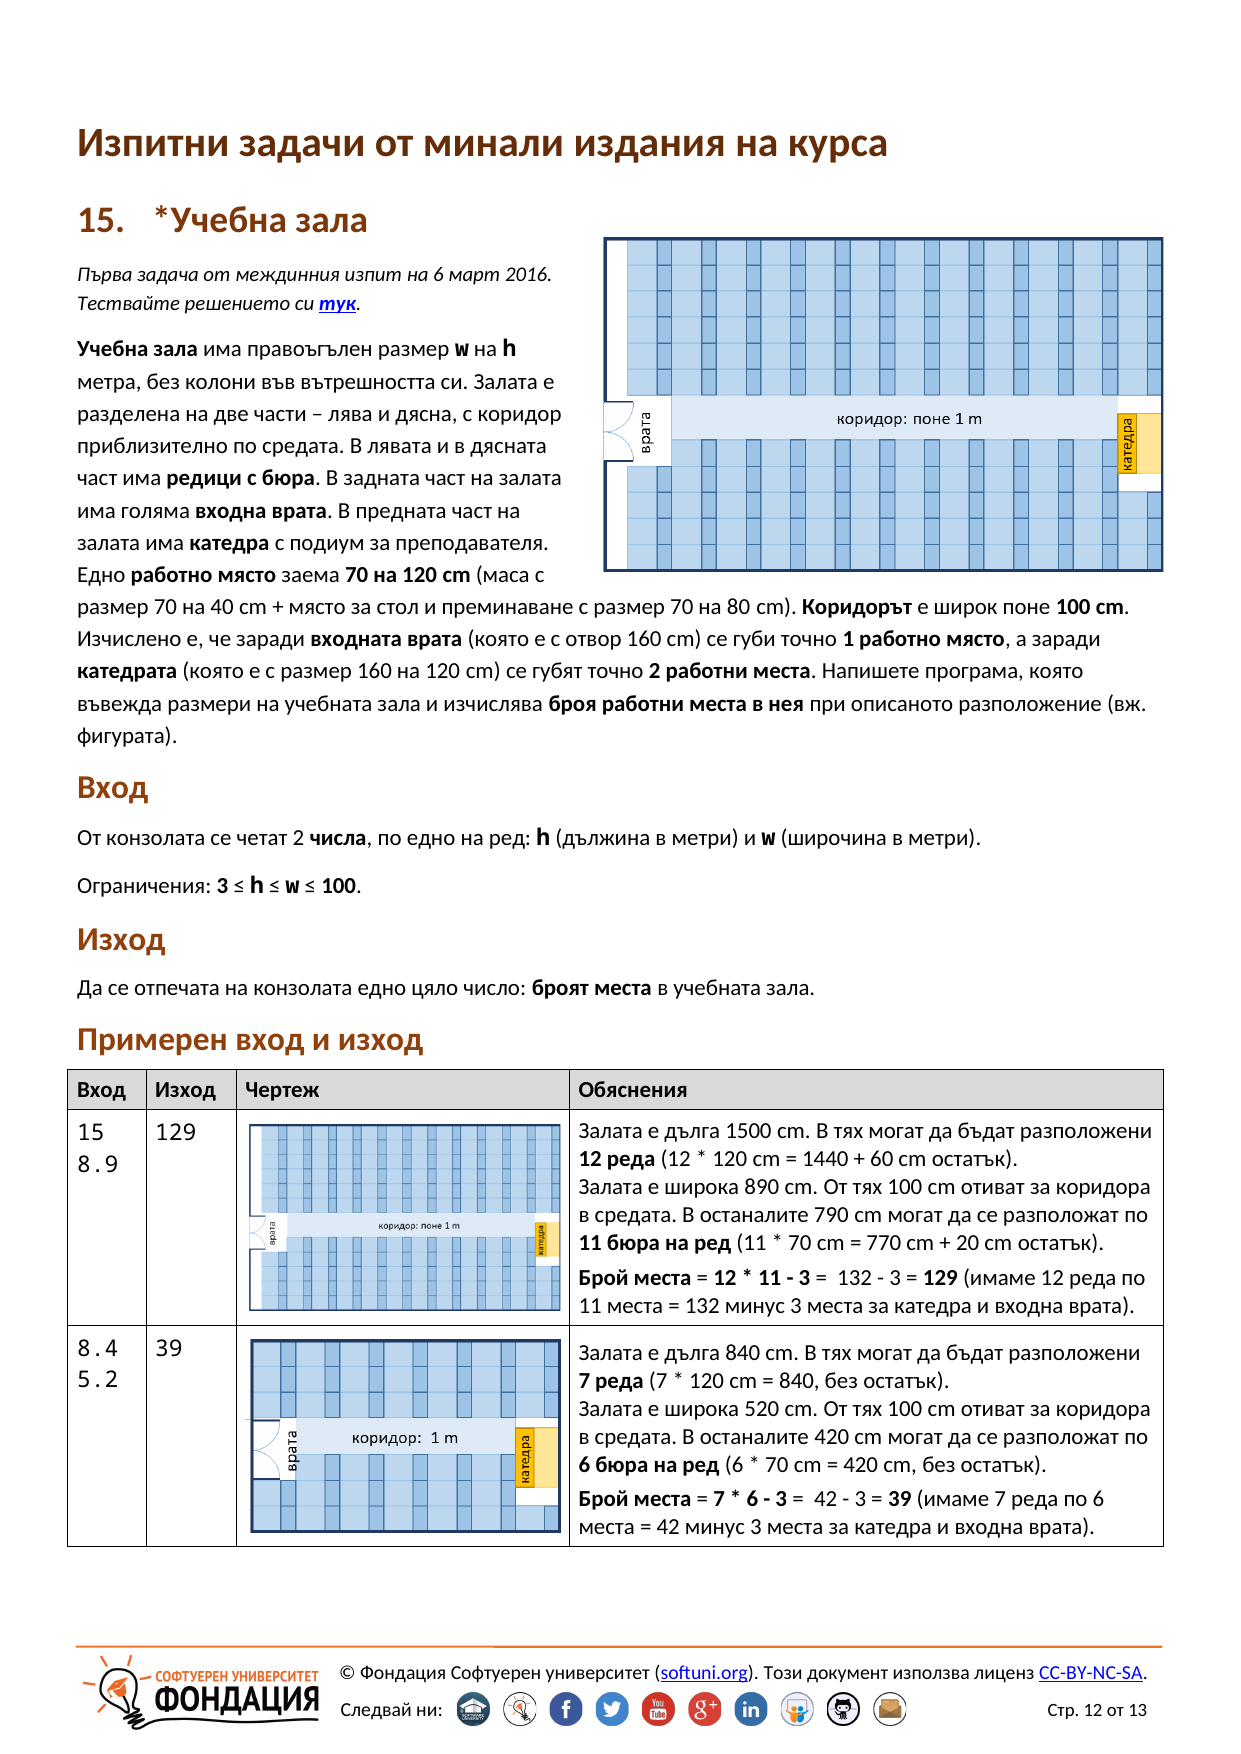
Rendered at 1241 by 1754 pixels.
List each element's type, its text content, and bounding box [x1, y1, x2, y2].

picture [82, 1654, 319, 1730]
subtitle Изход [77, 918, 1163, 958]
table_header Изход [147, 1070, 236, 1109]
table_cell Залата е дълга 840 cm. В тях могат да бъдат разположени 7 реда (7 * 120 cm = 840, без остатък). Залата е широка 520 cm. От тях 100 cm отиват за коридора в средата. В останалите 420 cm могат да се разположат по 6 бюра на ред (6 * 70 cm = 420 cm, без остатък). Брой места = 7 * 6 - 3 = 42 - 3 = 39 (имаме 7 реда по 6 места = 42 минус 3 места за катедра и входна врата). [570, 1326, 1163, 1546]
picture [827, 1692, 860, 1726]
picture [549, 1692, 583, 1726]
text Първа задача от междинния изпит на 6 март 2016. Тествайте решението си тук. [77, 261, 597, 315]
table_header Вход [68, 1070, 146, 1109]
picture [503, 1692, 537, 1726]
picture [244, 1339, 561, 1533]
table_header Чертеж [237, 1070, 569, 1109]
table_cell 129 [147, 1110, 236, 1325]
table_cell 8.4 5.2 [68, 1326, 146, 1546]
picture [873, 1692, 907, 1726]
text Учебна зала има правоъгълен размер w на h метра, без колони във вътрешността си. Залата е разделена на две части – лява и дясна, с коридор приблизително по средата. В лявата и в дясната част има редици с бюра. В задната част на залата има голяма входна врата. В предната част на залата има катедра с подиум за преподавателя. Едно работно място заема 70 на 120 cm (маса с размер 70 на 40 cm + място за стол и преминаване с размер 70 на 80 cm). Коридорът е широк поне 100 cm. Изчислено е, че заради входната врата (която е с отвор 160 cm) се губи точно 1 работно място, а заради катедрата (която е с размер 160 на 120 cm) се губят точно 2 работни места. Напишете програма, която въвежда размери на учебната зала и изчислява броя работни места в нея при описаното разположение (вж. фигурата). [77, 332, 1163, 749]
picture [780, 1692, 814, 1726]
table_header Обяснения [570, 1070, 1163, 1109]
picture [595, 1692, 629, 1726]
subtitle *Учебна зала [77, 196, 1163, 241]
table_cell [237, 1326, 569, 1546]
table_cell Залата е дълга 1500 cm. В тях могат да бъдат разположени 12 реда (12 * 120 cm = 1440 + 60 cm остатък). Залата е широка 890 cm. От тях 100 cm отиват за коридора в средата. В останалите 790 cm могат да се разположат по 11 бюра на ред (11 * 70 cm = 770 cm + 20 cm остатък). Брой места = 12 * 11 - 3 = 132 - 3 = 129 (имаме 12 реда по 11 места = 132 минус 3 места за катедра и входна врата). [570, 1110, 1163, 1325]
subtitle Вход [77, 766, 1163, 806]
text Ограничения: 3 ≤ h ≤ w ≤ 100. [77, 869, 1163, 901]
table_cell 39 [147, 1326, 236, 1546]
picture [642, 1692, 675, 1726]
picture [734, 1692, 768, 1726]
picture [457, 1692, 490, 1726]
table_cell [237, 1110, 569, 1325]
picture [597, 237, 1164, 572]
picture [688, 1692, 722, 1726]
subtitle Изпитни задачи от минали издания на курса [77, 116, 1163, 167]
subtitle Примерен вход и изход [77, 1017, 1163, 1058]
text Да се отпечата на конзолата едно цяло число: броят места в учебната зала. [77, 973, 1163, 1001]
text От конзолата се четат 2 числа, по едно на ред: h (дължина в метри) и w (широчина в метри). [77, 821, 1163, 852]
table_cell 15 8.9 [68, 1110, 146, 1325]
picture [245, 1124, 561, 1311]
